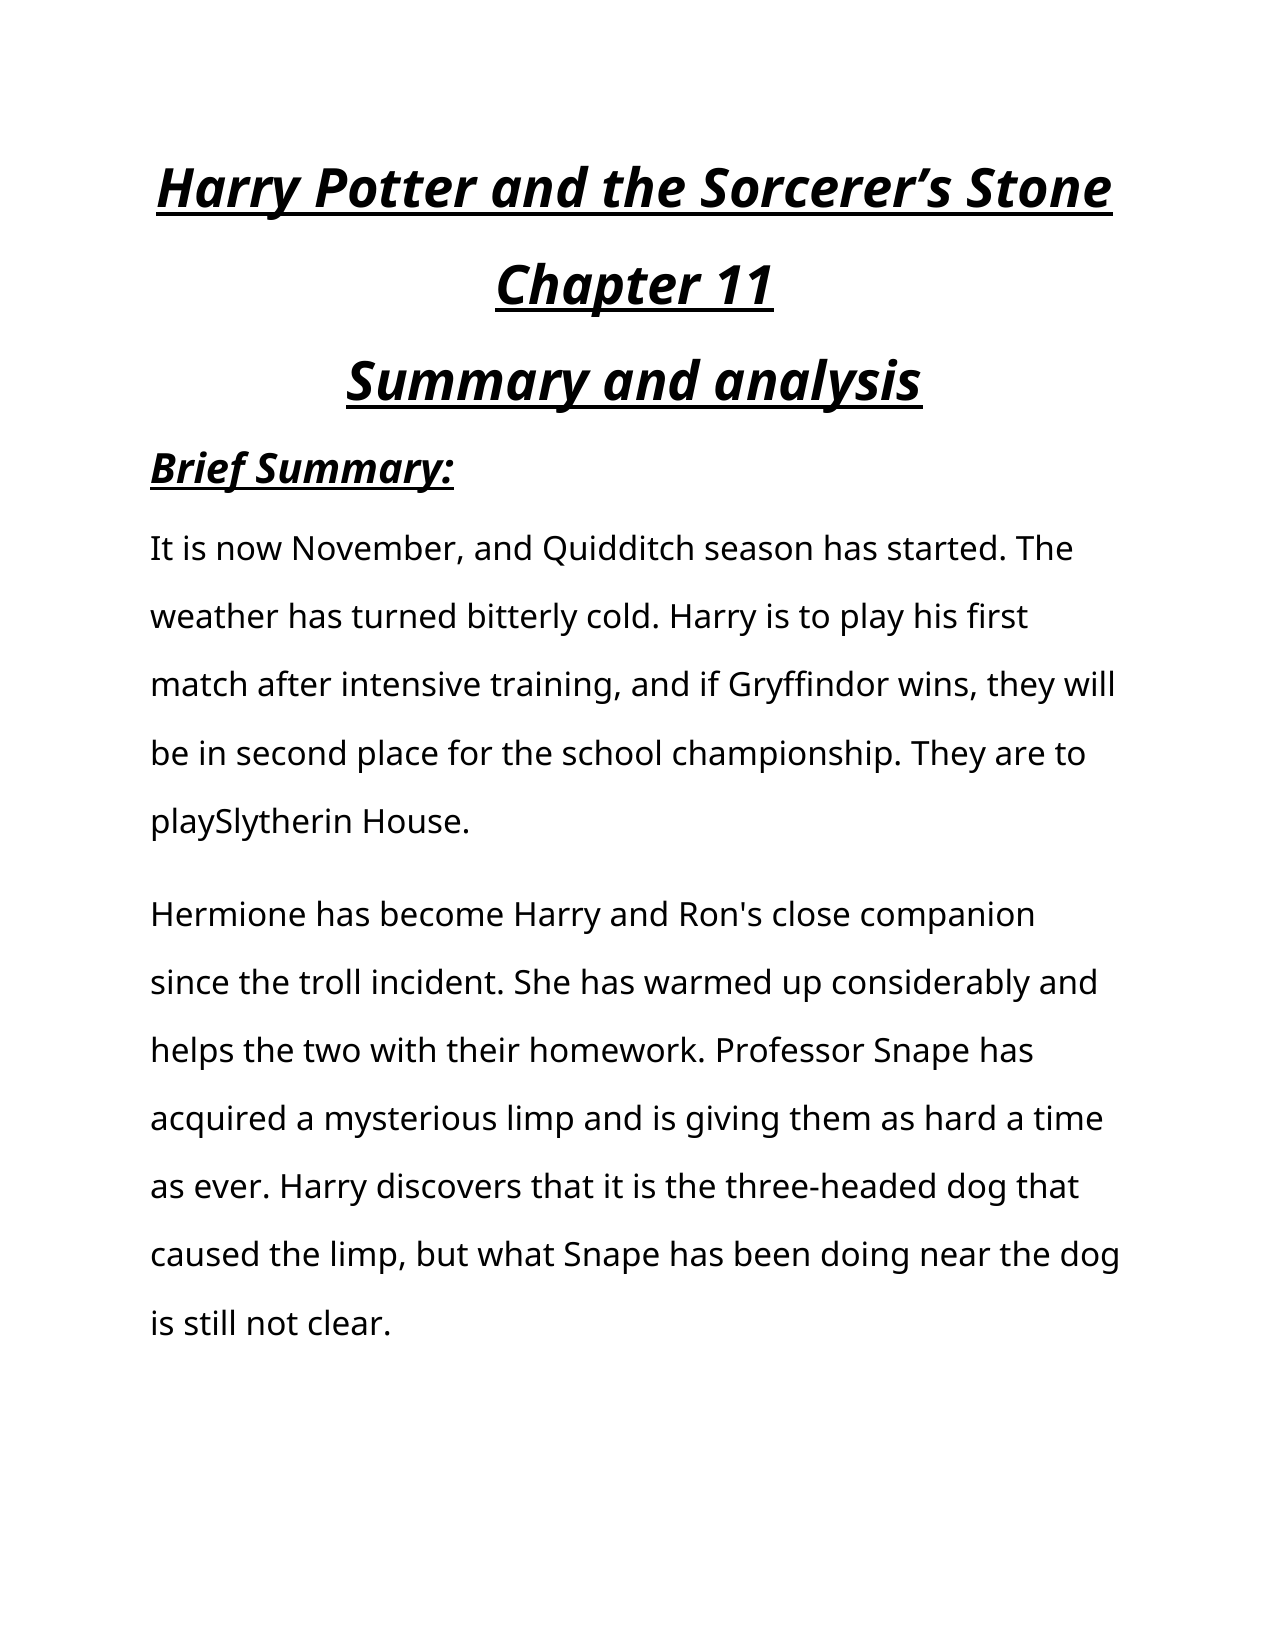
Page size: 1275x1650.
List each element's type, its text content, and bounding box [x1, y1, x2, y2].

text Harry Potter and the Sorcerer’s Stone [150, 150, 1125, 224]
text Chapter 11 [150, 246, 1125, 320]
text Summary and analysis [150, 342, 1125, 416]
text Hermione has become Harry and Ron's close companion since the troll incident. She has warmed up considerably and helps the two with their homework. Professor Snape has acquired a mysterious limp and is giving them as hard a time as ever. Harry discovers that it is the three-headed dog that caused the limp, but what Snape has been doing near the dog is still not clear. [150, 891, 1125, 1345]
text Brief Summary: [150, 439, 1125, 496]
text It is now November, and Quidditch season has started. The weather has turned bitterly cold. Harry is to play his first match after intensive training, and if Gryffindor wins, they will be in second place for the school championship. They are to playSlytherin House. [150, 525, 1125, 843]
